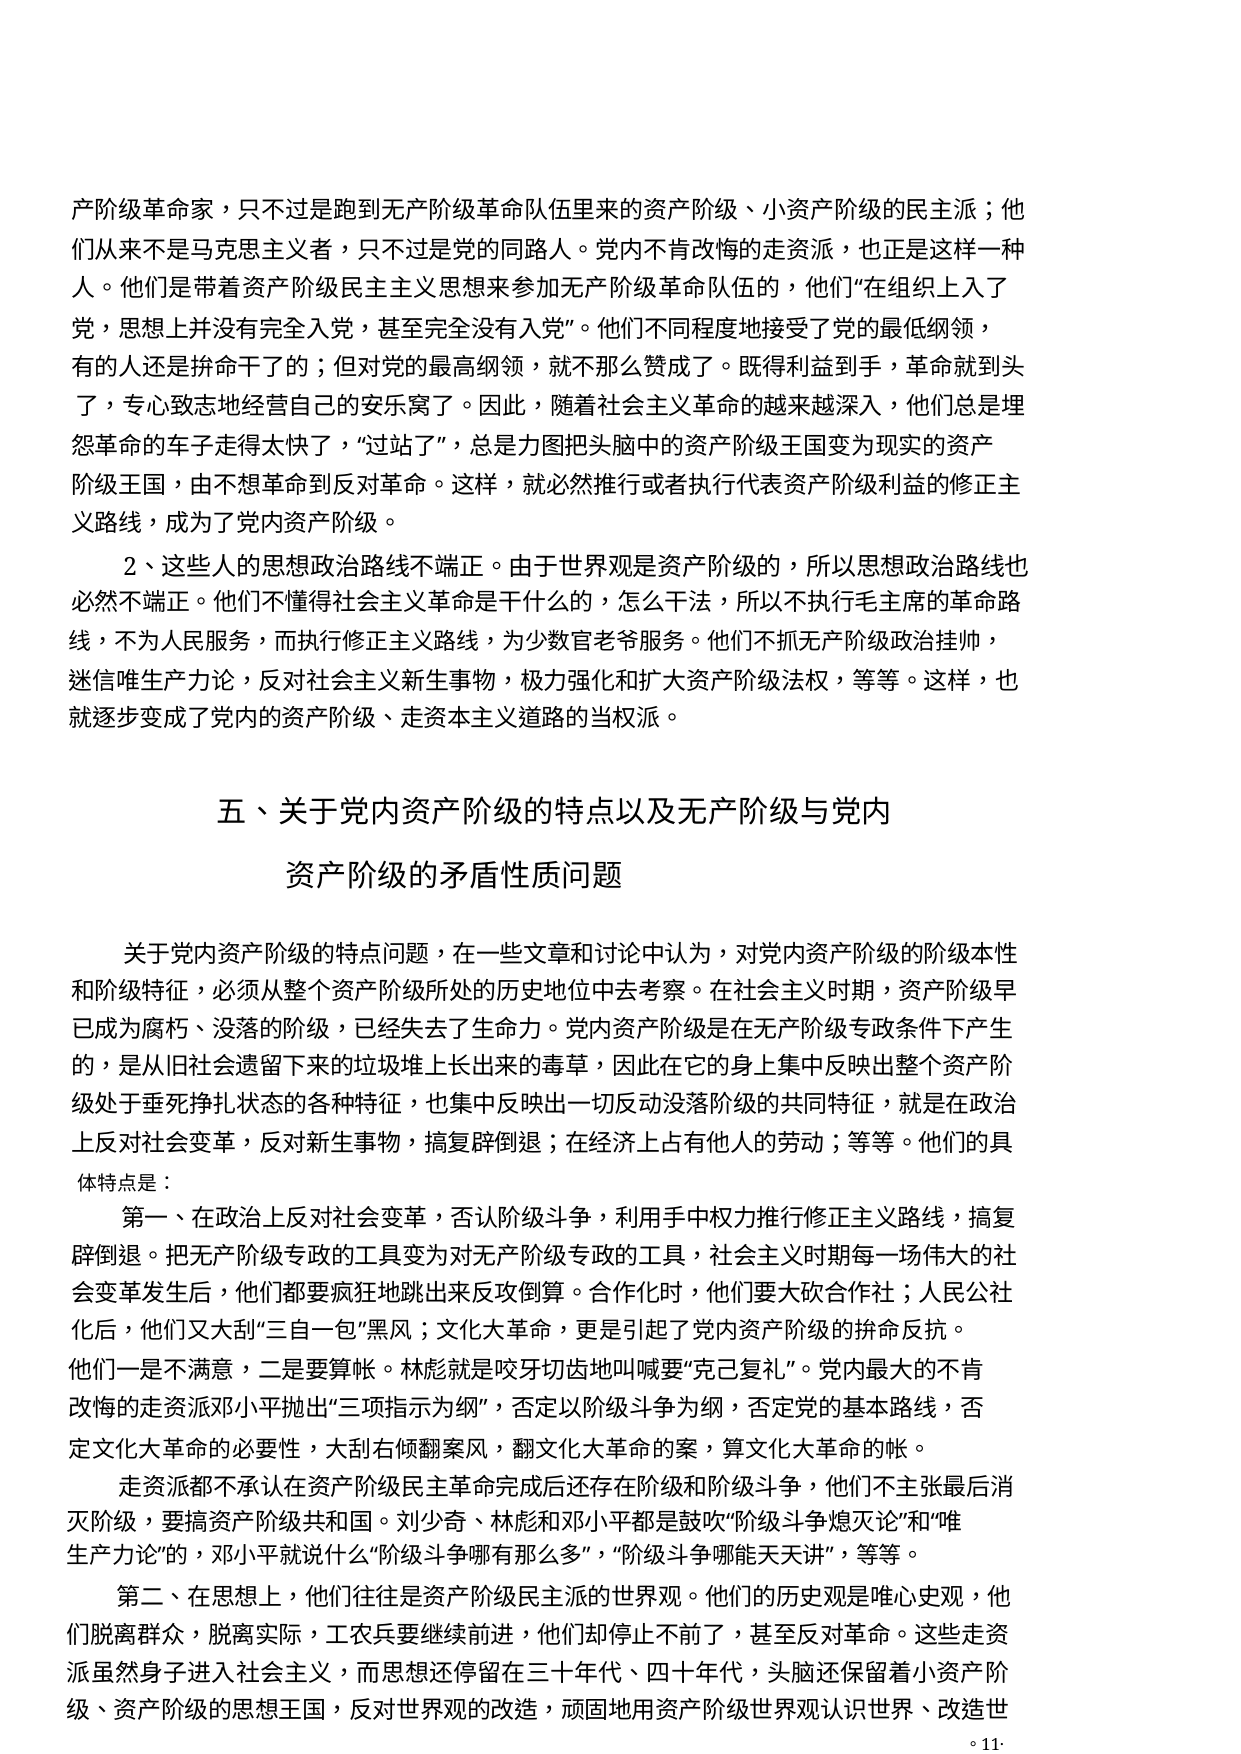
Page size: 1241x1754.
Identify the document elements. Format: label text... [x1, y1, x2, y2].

text 党，思想上并没有完全入党，甚至完全没有入党”。他们不同程度地接受了党的最低纲领， [71, 318, 1172, 342]
text 第二、在思想上，他们往往是资产阶级民主派的世界观。他们的历史观是唯心史观，他 [117, 1587, 1155, 1611]
text 级、资产阶级的思想王国，反对世界观的改造，顽固地用资产阶级世界观认识世界、改造世 [67, 1699, 1155, 1723]
text 五、关于党内资产阶级的特点以及无产阶级与党内 [217, 797, 993, 828]
text 和阶级特征，必须从整个资产阶级所处的历史地位中去考察。在社会主义时期，资产阶级早 [71, 981, 1162, 1004]
text 走资派都不承认在资产阶级民主革命完成后还存在阶级和阶级斗争，他们不主张最后消 [119, 1477, 1155, 1500]
text 级处于垂死挣扎状态的各种特征，也集中反映出一切反动没落阶级的共同特征，就是在政治 [71, 1093, 1162, 1117]
text 体特点是： [77, 1174, 1162, 1194]
text 资产阶级的矛盾性质问题 [285, 862, 993, 893]
text 产阶级革命家，只不过是跑到无产阶级革命队伍里来的资产阶级、小资产阶级的民主派；他 [71, 199, 1172, 223]
text 关于党内资产阶级的特点问题，在一些文章和讨论中认为，对党内资产阶级的阶级本性 [123, 943, 1162, 967]
text 上反对社会变革，反对新生事物，搞复辟倒退；在经济上占有他人的劳动；等等。他们的具 [71, 1133, 1162, 1156]
text 生产力论”的，邓小平就说什么“阶级斗争哪有那么多”，“阶级斗争哪能天天讲”，等等。 [67, 1545, 1155, 1568]
text 会变革发生后，他们都要疯狂地跳出来反攻倒算。合作化时，他们要大砍合作社；人民公社 [71, 1283, 1159, 1306]
text 化后，他们又大刮“三自一包”黑风；文化大革命，更是引起了党内资产阶级的拚命反抗。 [71, 1320, 1159, 1344]
text 辟倒退。把无产阶级专政的工具变为对无产阶级专政的工具，社会主义时期每一场伟大的社 [71, 1245, 1159, 1269]
text 改悔的走资派邓小平抛出“三项指示为纲”，否定以阶级斗争为纲，否定党的基本路线，否 [69, 1397, 1154, 1421]
text 义路线，成为了党内资产阶级。 [71, 512, 1172, 536]
text 阶级王国，由不想革命到反对革命。这样，就必然推行或者执行代表资产阶级利益的修正主 [71, 474, 1172, 498]
text 已成为腐朽、没落的阶级，已经失去了生命力。党内资产阶级是在无产阶级专政条件下产生 [71, 1018, 1162, 1042]
text 线，不为人民服务，而执行修正主义路线，为少数官老爷服务。他们不抓无产阶级政治挂帅， [69, 631, 1166, 654]
text 。11· [964, 1737, 1039, 1754]
text 灭阶级，要搞资产阶级共和国。刘少奇、林彪和邓小平都是鼓吹“阶级斗争熄灭论”和“唯 [67, 1512, 1155, 1536]
text 的，是从旧社会遗留下来的垃圾堆上长出来的毒草，因此在它的身上集中反映出整个资产阶 [71, 1056, 1162, 1079]
text 他们一是不满意，二是要算帐。林彪就是咬牙切齿地叫喊要“克己复礼”。党内最大的不肯 [69, 1360, 1154, 1384]
text 人。他们是带着资产阶级民主主义思想来参加无产阶级革命队伍的，他们“在组织上入了 [71, 277, 1172, 301]
text 2、这些人的思想政治路线不端正。由于世界观是资产阶级的，所以思想政治路线也 [123, 556, 1171, 581]
text 们从来不是马克思主义者，只不过是党的同路人。党内不肯改悔的走资派，也正是这样一种 [71, 239, 1172, 263]
text 迷信唯生产力论，反对社会主义新生事物，极力强化和扩大资产阶级法权，等等。这样，也 [69, 670, 1166, 694]
text 怨革命的车子走得太快了，“过站了”，总是力图把头脑中的资产阶级王国变为现实的资产 [71, 435, 1172, 459]
text 第一、在政治上反对社会变革，否认阶级斗争，利用手中权力推行修正主义路线，搞复 [121, 1208, 1159, 1231]
text 们脱离群众，脱离实际，工农兵要继续前进，他们却停止不前了，甚至反对革命。这些走资 [67, 1624, 1155, 1648]
text 派虽然身子进入社会主义，而思想还停留在三十年代、四十年代，头脑还保留着小资产阶 [67, 1662, 1155, 1686]
text 就逐步变成了党内的资产阶级、走资本主义道路的当权派。 [69, 708, 1166, 732]
text 有的人还是拚命干了的；但对党的最高纲领，就不那么赞成了。既得利益到手，革命就到头 [71, 356, 1172, 380]
text 必然不端正。他们不懂得社会主义革命是干什么的，怎么干法，所以不执行毛主席的革命路 [71, 591, 1171, 615]
text 定文化大革命的必要性，大刮右倾翻案风，翻文化大革命的案，算文化大革命的帐。 [69, 1439, 1061, 1462]
text 了，专心致志地经营自己的安乐窝了。因此，随着社会主义革命的越来越深入，他们总是埋 [75, 395, 1172, 419]
